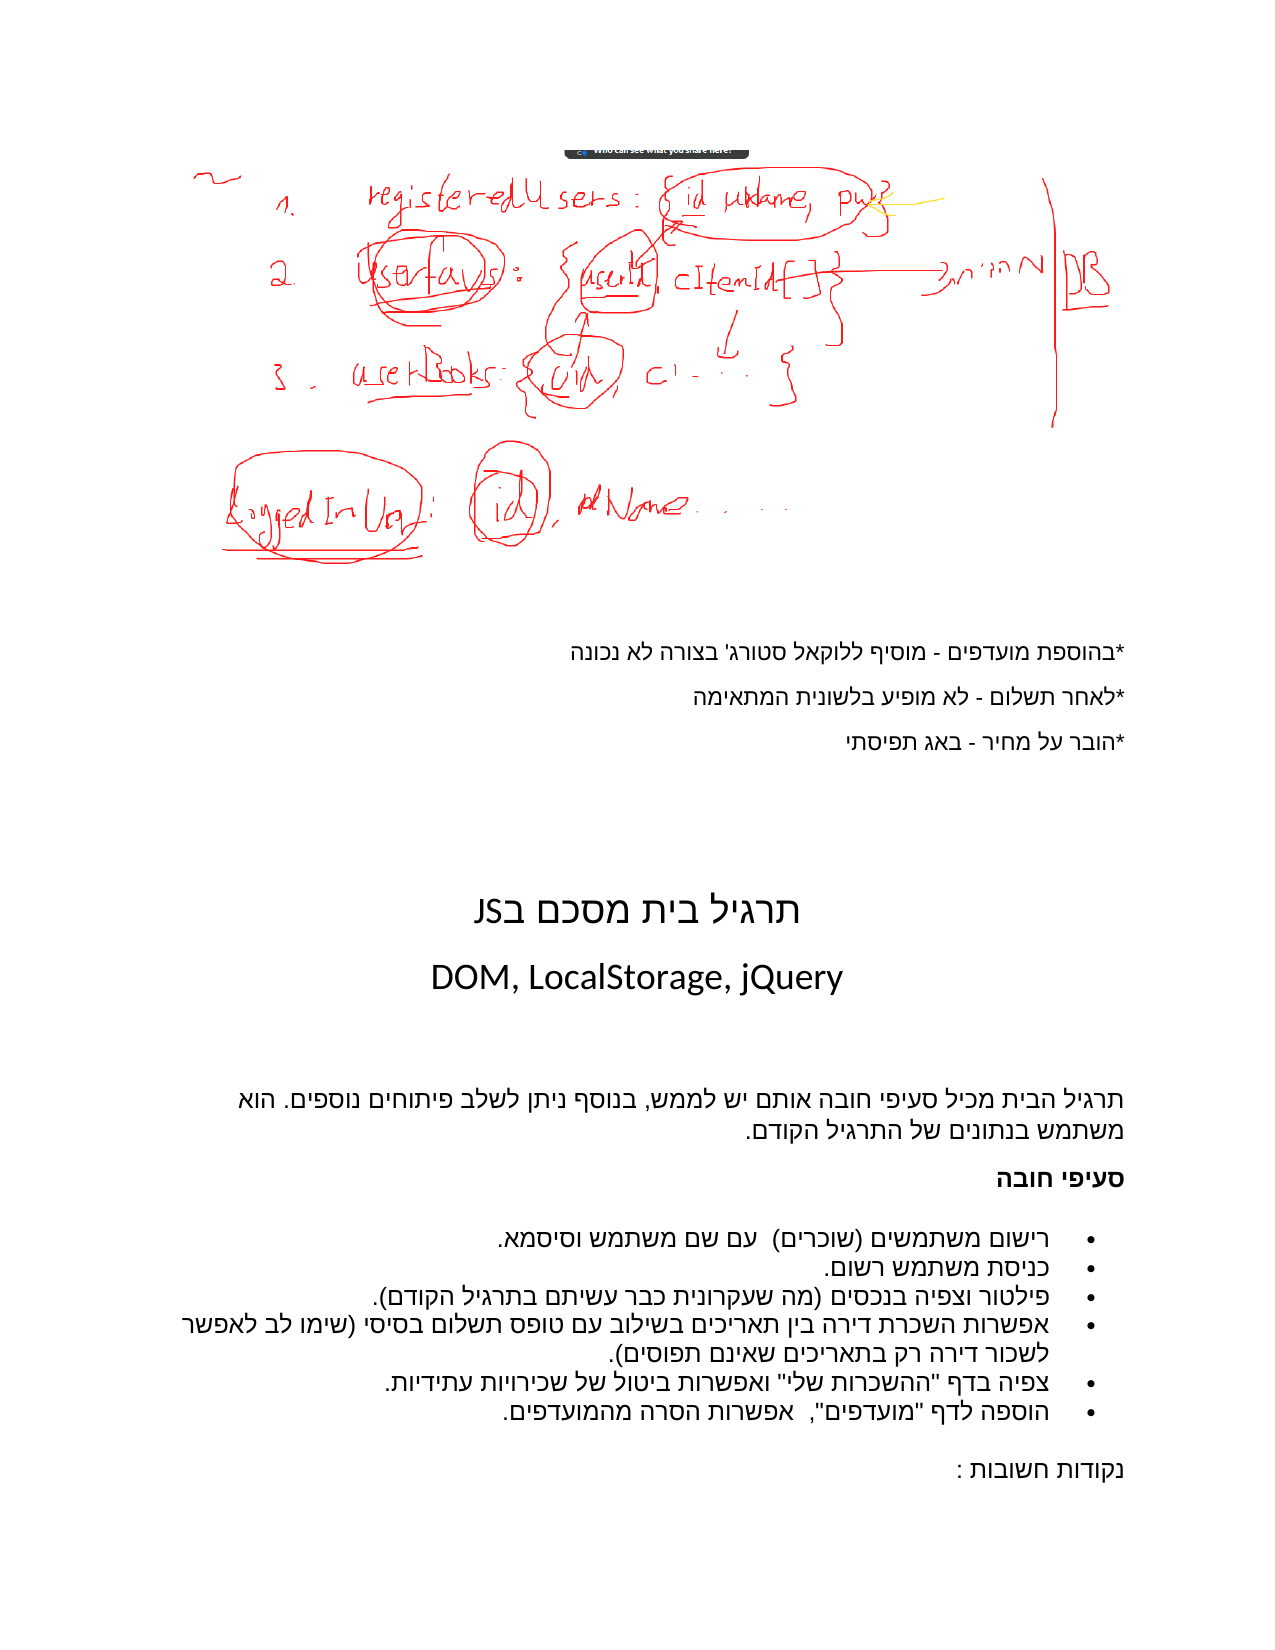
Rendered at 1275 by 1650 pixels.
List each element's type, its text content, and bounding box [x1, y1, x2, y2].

list צפיה בדף "ההשכרות שלי" ואפשרות ביטול של שכירויות עתידיות. [150, 1368, 1087, 1397]
text *בהוספת מועדפים - מוסיף ללוקאל סטורג' בצורה לא נכונה [150, 638, 1125, 665]
list רישום משתמשים (שוכרים) עם שם משתמש וסיסמא. [150, 1224, 1087, 1253]
text סעיפי חובה [150, 1164, 1125, 1193]
text *לאחר תשלום - לא מופיע בלשונית המתאימה [150, 683, 1125, 710]
text תרגיל בית מסכם בJS [150, 887, 1125, 933]
list כניסת משתמש רשום. [150, 1253, 1087, 1282]
list פילטור וצפיה בנכסים (מה שעקרונית כבר עשיתם בתרגיל הקודם). [150, 1282, 1087, 1310]
list הוספה לדף "מועדפים", אפשרות הסרה מהמועדפים. [150, 1397, 1087, 1425]
list אפשרות השכרת דירה בין תאריכים בשילוב עם טופס תשלום בסיסי (שימו לב לאפשר לשכור דירה רק בתאריכים שאינם תפוסים). [150, 1310, 1087, 1368]
text נקודות חשובות : [150, 1454, 1125, 1483]
text DOM, LocalStorage, jQuery [150, 953, 1125, 999]
picture [150, 150, 1125, 573]
text *הובר על מחיר - באג תפיסתי [150, 729, 1125, 755]
text תרגיל הבית מכיל סעיפי חובה אותם יש לממש, בנוסף ניתן לשלב פיתוחים נוספים. הוא משתמש בנתונים של התרגיל הקודם. [150, 1085, 1125, 1145]
